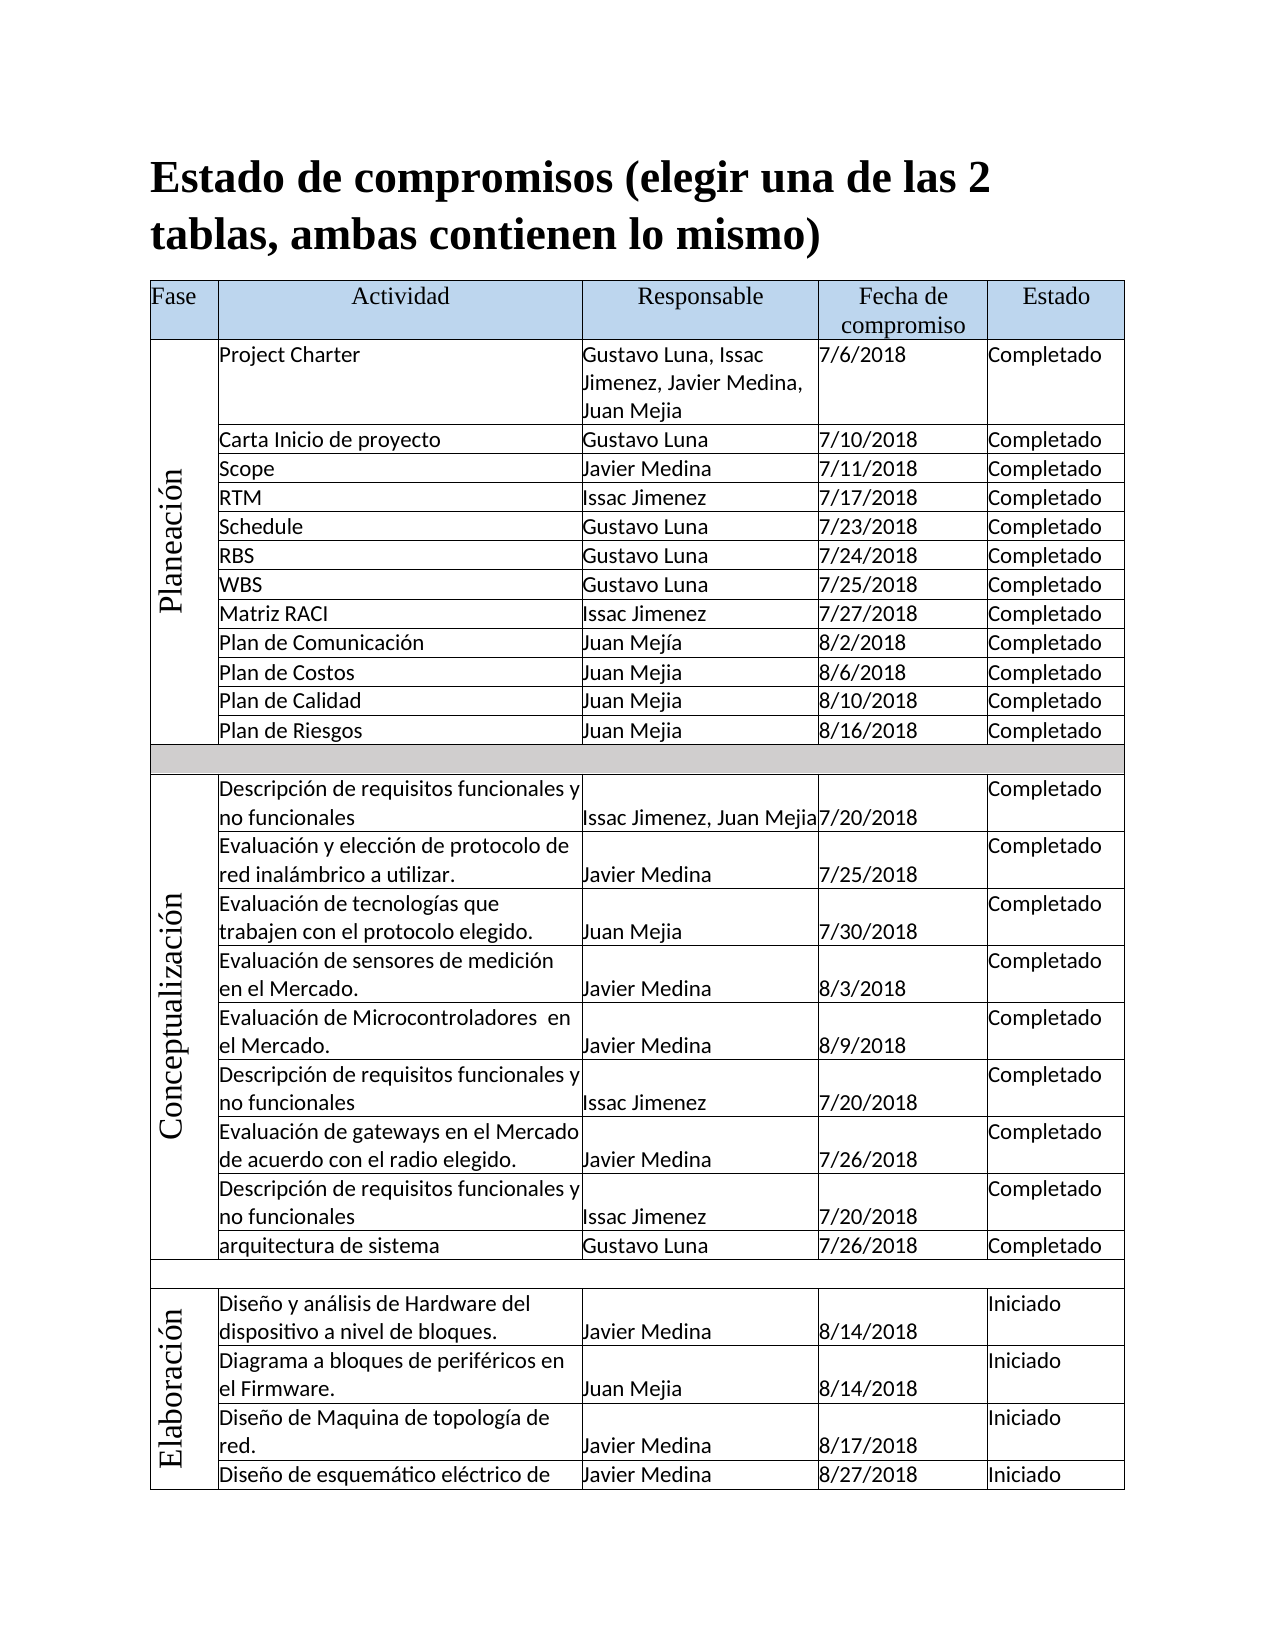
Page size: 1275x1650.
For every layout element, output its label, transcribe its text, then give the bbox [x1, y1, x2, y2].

table_header Actividad [219, 281, 582, 339]
table_cell Completado [988, 340, 1124, 424]
table_cell Iniciado [988, 1461, 1124, 1489]
table_cell Javier Medina [583, 1404, 818, 1459]
table_cell Completado [988, 1174, 1124, 1230]
table_cell Completado [988, 946, 1124, 1002]
table_cell 7/20/2018 [819, 1174, 987, 1230]
table_cell Completado [988, 832, 1124, 888]
table_cell 7/27/2018 [819, 600, 987, 627]
table_header Fecha de compromiso [819, 281, 987, 339]
table_cell Juan Mejia [583, 889, 818, 945]
table_cell Gustavo Luna, Issac Jimenez, Javier Medina, Juan Mejia [583, 340, 818, 424]
table_header Fase [151, 281, 218, 339]
table_cell Gustavo Luna [583, 541, 818, 569]
table_cell Plan de Costos [219, 658, 582, 686]
table_cell Completado [988, 889, 1124, 945]
table_cell arquitectura de sistema [219, 1231, 582, 1259]
table_cell 8/17/2018 [819, 1404, 987, 1459]
table_cell 7/25/2018 [819, 570, 987, 598]
table_cell Completado [988, 658, 1124, 686]
table_cell Javier Medina [583, 1117, 818, 1173]
table_cell Completado [988, 570, 1124, 598]
table_cell 8/6/2018 [819, 658, 987, 686]
table_cell 7/24/2018 [819, 541, 987, 569]
table_cell Juan Mejia [583, 658, 818, 686]
table_cell 7/6/2018 [819, 340, 987, 424]
table_cell Juan Mejia [583, 1346, 818, 1402]
table_cell 7/20/2018 [819, 1060, 987, 1116]
table_cell Elaboración [151, 1289, 218, 1489]
table_cell Gustavo Luna [583, 425, 818, 453]
table_cell 8/2/2018 [819, 629, 987, 657]
table_cell Gustavo Luna [583, 570, 818, 598]
table_cell Descripción de requisitos funcionales y no funcionales [219, 1060, 582, 1116]
table_cell Plan de Calidad [219, 687, 582, 715]
table_cell Completado [988, 425, 1124, 453]
table_cell 7/23/2018 [819, 512, 987, 540]
table_cell Issac Jimenez [583, 483, 818, 511]
table_cell Javier Medina [583, 1003, 818, 1059]
table_cell 7/11/2018 [819, 454, 987, 482]
table_cell Evaluación de tecnologías que trabajen con el protocolo elegido. [219, 889, 582, 945]
table_cell Iniciado [988, 1404, 1124, 1459]
table_cell Evaluación de Microcontroladores en el Mercado. [219, 1003, 582, 1059]
table_cell Evaluación de sensores de medición en el Mercado. [219, 946, 582, 1002]
table_cell 7/26/2018 [819, 1117, 987, 1173]
table_cell 8/3/2018 [819, 946, 987, 1002]
table_cell Diagrama a bloques de periféricos en el Firmware. [219, 1346, 582, 1402]
table_cell Completado [988, 483, 1124, 511]
table_cell Completado [988, 1231, 1124, 1259]
table_cell Completado [988, 454, 1124, 482]
table_cell 8/14/2018 [819, 1346, 987, 1402]
table_cell Completado [988, 1060, 1124, 1116]
table_cell Carta Inicio de proyecto [219, 425, 582, 453]
table_cell 7/26/2018 [819, 1231, 987, 1259]
table_cell Issac Jimenez [583, 1060, 818, 1116]
table_cell Iniciado [988, 1289, 1124, 1345]
table_cell Diseño de esquemático eléctrico de dispositivo [219, 1461, 582, 1489]
table_cell Descripción de requisitos funcionales y no funcionales [219, 1174, 582, 1230]
table_cell Descripción de requisitos funcionales y no funcionales [219, 775, 582, 831]
table_cell Diseño y análisis de Hardware del dispositivo a nivel de bloques. [219, 1289, 582, 1345]
table_header Estado [988, 281, 1124, 339]
table_cell [151, 1260, 1124, 1288]
table_cell [151, 745, 1124, 773]
table_cell 8/9/2018 [819, 1003, 987, 1059]
table_cell Completado [988, 687, 1124, 715]
table_cell 7/25/2018 [819, 832, 987, 888]
table_header Responsable [583, 281, 818, 339]
table_cell Iniciado [988, 1346, 1124, 1402]
table_cell RBS [219, 541, 582, 569]
table_cell 7/20/2018 [819, 775, 987, 831]
table_cell Javier Medina [583, 1461, 818, 1489]
text Estado de compromisos (elegir una de las 2 tablas, ambas contienen lo mismo) [150, 150, 1125, 259]
table_cell 8/14/2018 [819, 1289, 987, 1345]
table_cell Juan Mejía [583, 629, 818, 657]
table_cell Juan Mejia [583, 716, 818, 744]
table_cell Issac Jimenez [583, 600, 818, 627]
table_cell Issac Jimenez, Juan Mejia [583, 775, 818, 831]
table_cell Conceptualización [151, 775, 218, 1259]
table_cell Matriz RACI [219, 600, 582, 627]
table_cell Juan Mejia [583, 687, 818, 715]
table_cell Completado [988, 1003, 1124, 1059]
table_cell 7/17/2018 [819, 483, 987, 511]
table_cell 8/27/2018 [819, 1461, 987, 1489]
table_cell Gustavo Luna [583, 1231, 818, 1259]
table_cell Gustavo Luna [583, 512, 818, 540]
table_cell Schedule [219, 512, 582, 540]
table_cell Completado [988, 512, 1124, 540]
table_cell Evaluación y elección de protocolo de red inalámbrico a utilizar. [219, 832, 582, 888]
table_cell 7/30/2018 [819, 889, 987, 945]
table_cell Diseño de Maquina de topología de red. [219, 1404, 582, 1459]
table_cell Plan de Comunicación [219, 629, 582, 657]
table_cell Plan de Riesgos [219, 716, 582, 744]
table_cell Completado [988, 716, 1124, 744]
table_cell Completado [988, 629, 1124, 657]
table_cell Completado [988, 600, 1124, 627]
table_cell Completado [988, 1117, 1124, 1173]
table_cell Planeación [151, 340, 218, 744]
table_cell WBS [219, 570, 582, 598]
table_cell Completado [988, 775, 1124, 831]
table_cell Javier Medina [583, 946, 818, 1002]
table_cell 8/16/2018 [819, 716, 987, 744]
table_cell Javier Medina [583, 832, 818, 888]
table_cell Project Charter [219, 340, 582, 424]
table_cell Scope [219, 454, 582, 482]
table_cell Completado [988, 541, 1124, 569]
table_cell Javier Medina [583, 454, 818, 482]
table_cell 7/10/2018 [819, 425, 987, 453]
table_cell Issac Jimenez [583, 1174, 818, 1230]
table_cell RTM [219, 483, 582, 511]
table_cell 8/10/2018 [819, 687, 987, 715]
table_cell Evaluación de gateways en el Mercado de acuerdo con el radio elegido. [219, 1117, 582, 1173]
table_cell Javier Medina [583, 1289, 818, 1345]
